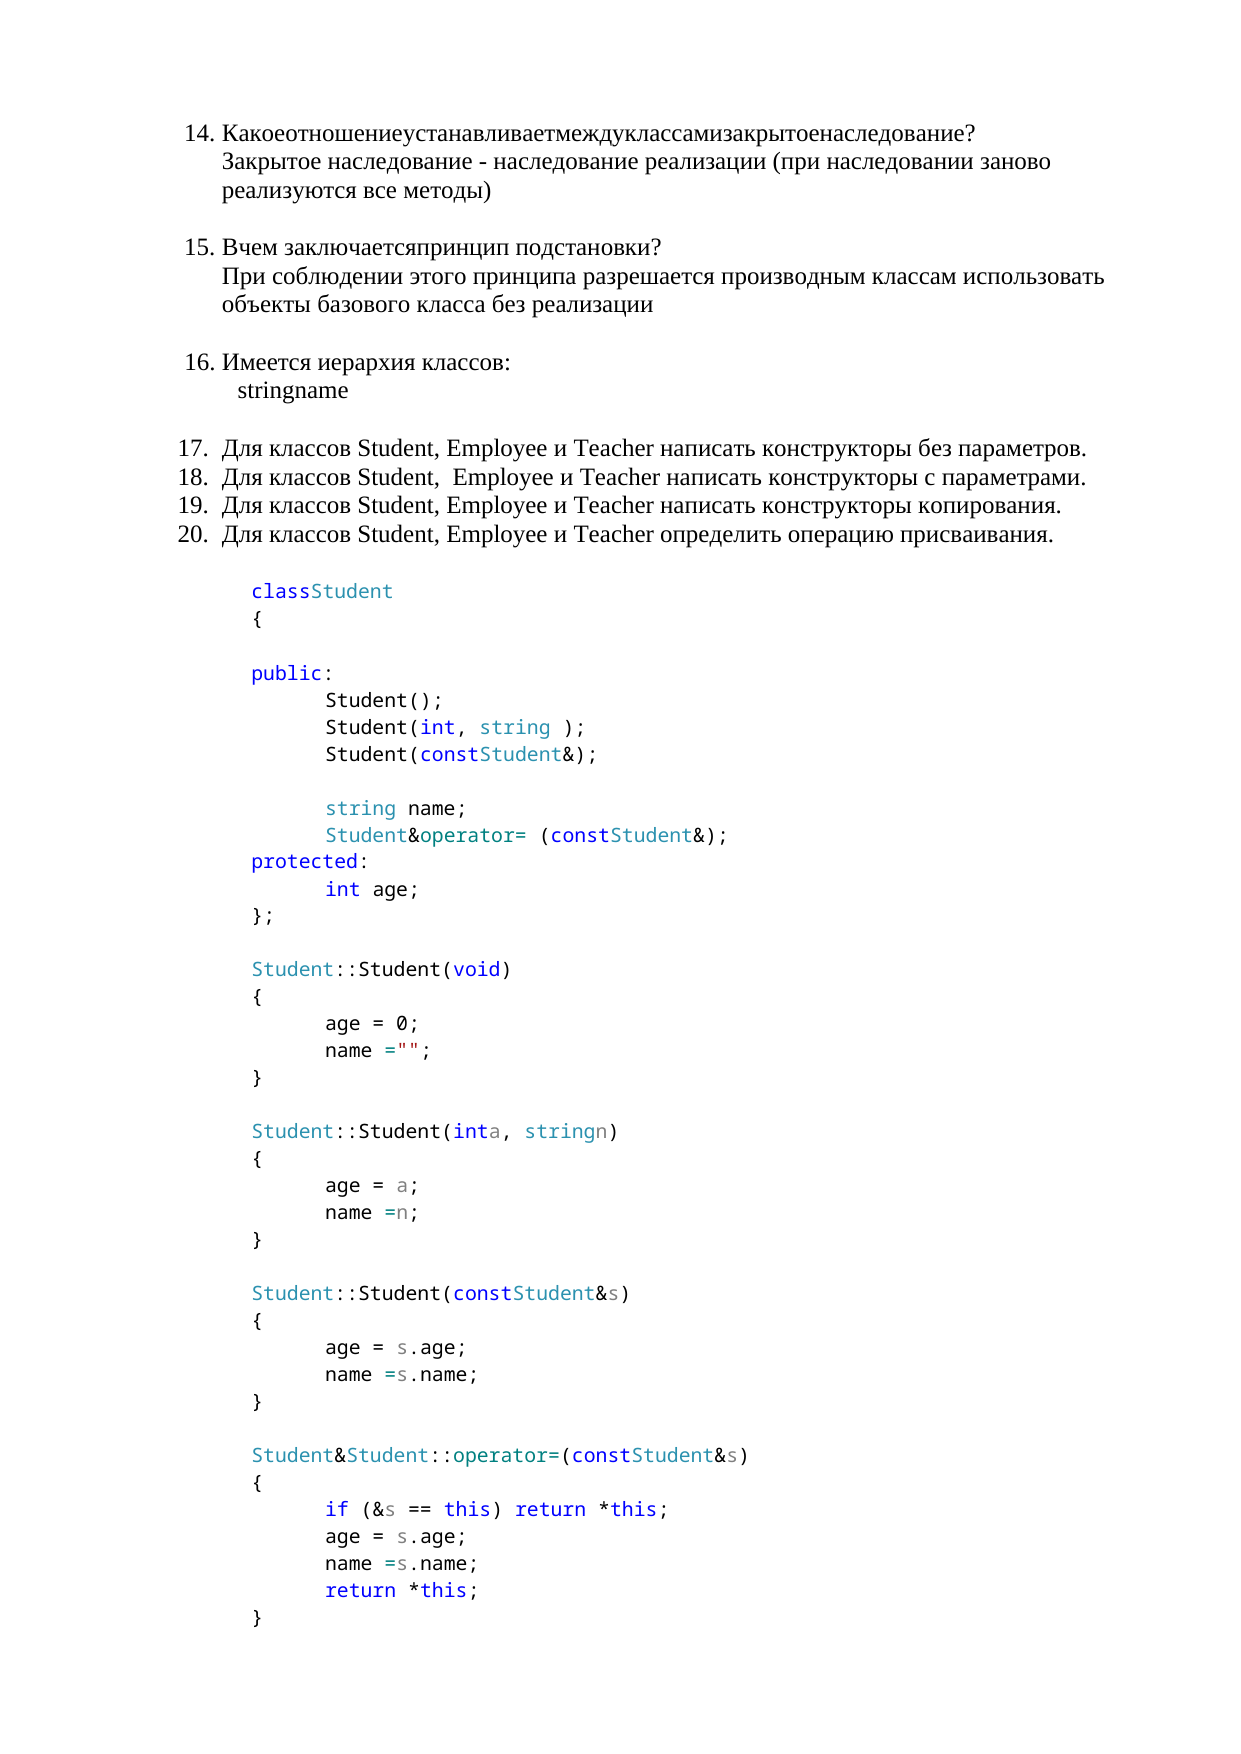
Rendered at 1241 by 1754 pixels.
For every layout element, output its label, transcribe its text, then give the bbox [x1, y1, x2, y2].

text При соблюдении этого принципа разрешается производным классам использовать объекты базового класса без реализации [222, 261, 1152, 319]
text } [251, 1387, 1152, 1414]
text } [251, 1226, 1152, 1252]
text public: [251, 659, 1152, 686]
text Student::Student(void) [251, 956, 1152, 983]
list Для классов Student, Employee и Teacher написать конструкторы с параметрами. [177, 462, 1152, 491]
list Для классов Student, Employee и Teacher написать конструкторы без параметров. [177, 433, 1152, 462]
list Какоеотношениеустанавливаетмеждуклассамизакрытоенаследование? [184, 118, 1152, 147]
text { [251, 983, 1152, 1010]
text Student(int, string ); [251, 713, 1152, 740]
text int age; [251, 875, 1152, 902]
text name =n; [251, 1198, 1152, 1226]
text name =""; [251, 1037, 1152, 1064]
text name =s.name; [251, 1360, 1152, 1387]
text protected: [251, 848, 1152, 875]
text { [251, 1144, 1152, 1172]
text return *this; [251, 1576, 1152, 1603]
text { [251, 1306, 1152, 1333]
text }; [251, 902, 1152, 929]
text Student(constStudent&); [251, 740, 1152, 767]
text } [251, 1603, 1152, 1630]
text { [251, 604, 1152, 631]
text age = a; [251, 1172, 1152, 1198]
text age = s.age; [251, 1522, 1152, 1549]
list Для классов Student, Employee и Teacher определить операцию присваивания. [177, 520, 1152, 548]
text stringname [237, 376, 1152, 404]
list Для классов Student, Employee и Teacher написать конструкторы копирования. [177, 491, 1152, 520]
text Student::Student(constStudent&s) [251, 1279, 1152, 1306]
list Имеется иерархия классов: [184, 347, 1152, 376]
text age = 0; [251, 1010, 1152, 1037]
text } [251, 1064, 1152, 1091]
text name =s.name; [251, 1549, 1152, 1576]
text Student(); [251, 686, 1152, 713]
list Вчем заключаетсяпринцип подстановки? [184, 233, 1152, 261]
text Закрытое наследование - наследование реализации (при наследовании заново реализуются все методы) [222, 147, 1152, 204]
text Student::Student(inta, stringn) [251, 1118, 1152, 1144]
text classStudent [251, 577, 1152, 604]
text age = s.age; [251, 1333, 1152, 1360]
text if (&s == this) return *this; [251, 1495, 1152, 1522]
text Student&Student::operator=(constStudent&s) [251, 1441, 1152, 1468]
text string name; [251, 794, 1152, 821]
text { [251, 1468, 1152, 1495]
text Student&operator= (constStudent&); [251, 821, 1152, 848]
